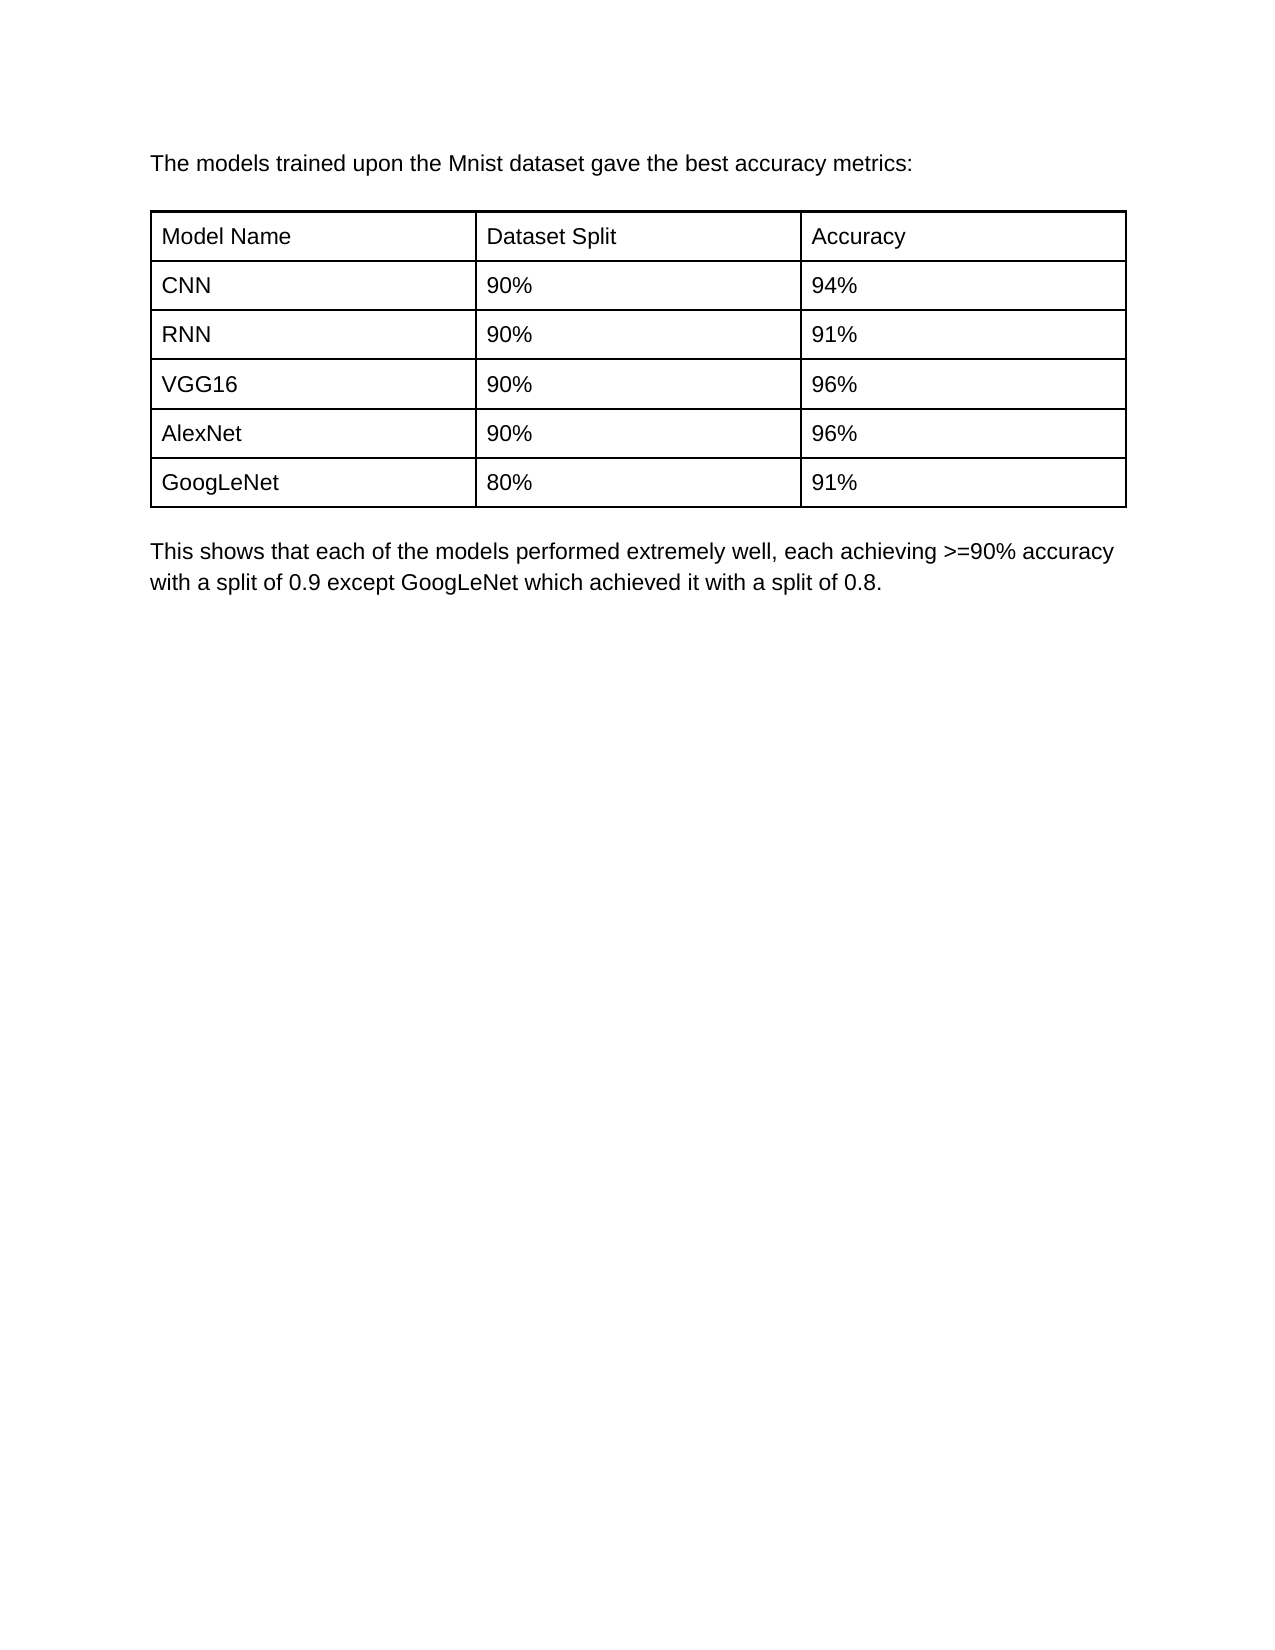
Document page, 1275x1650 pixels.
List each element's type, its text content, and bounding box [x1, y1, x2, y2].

table_cell 90% [477, 262, 800, 309]
table_cell 90% [477, 410, 800, 457]
table_cell 90% [477, 360, 800, 407]
table_header Dataset Split [477, 213, 800, 260]
table_cell GoogLeNet [152, 459, 475, 506]
table_cell 91% [802, 311, 1125, 358]
table_cell 94% [802, 262, 1125, 309]
table_cell CNN [152, 262, 475, 309]
table_cell VGG16 [152, 360, 475, 407]
table_cell 91% [802, 459, 1125, 506]
table_cell 80% [477, 459, 800, 506]
table_cell RNN [152, 311, 475, 358]
table_cell 96% [802, 360, 1125, 407]
table_header Accuracy [802, 213, 1125, 260]
table_header Model Name [152, 213, 475, 260]
text The models trained upon the Mnist dataset gave the best accuracy metrics: [150, 150, 1125, 176]
text This shows that each of the models performed extremely well, each achieving >=90% accuracy with a split of 0.9 except GoogLeNet which achieved it with a split of 0.8. [150, 538, 1125, 595]
table_cell AlexNet [152, 410, 475, 457]
table_cell 96% [802, 410, 1125, 457]
table_cell 90% [477, 311, 800, 358]
